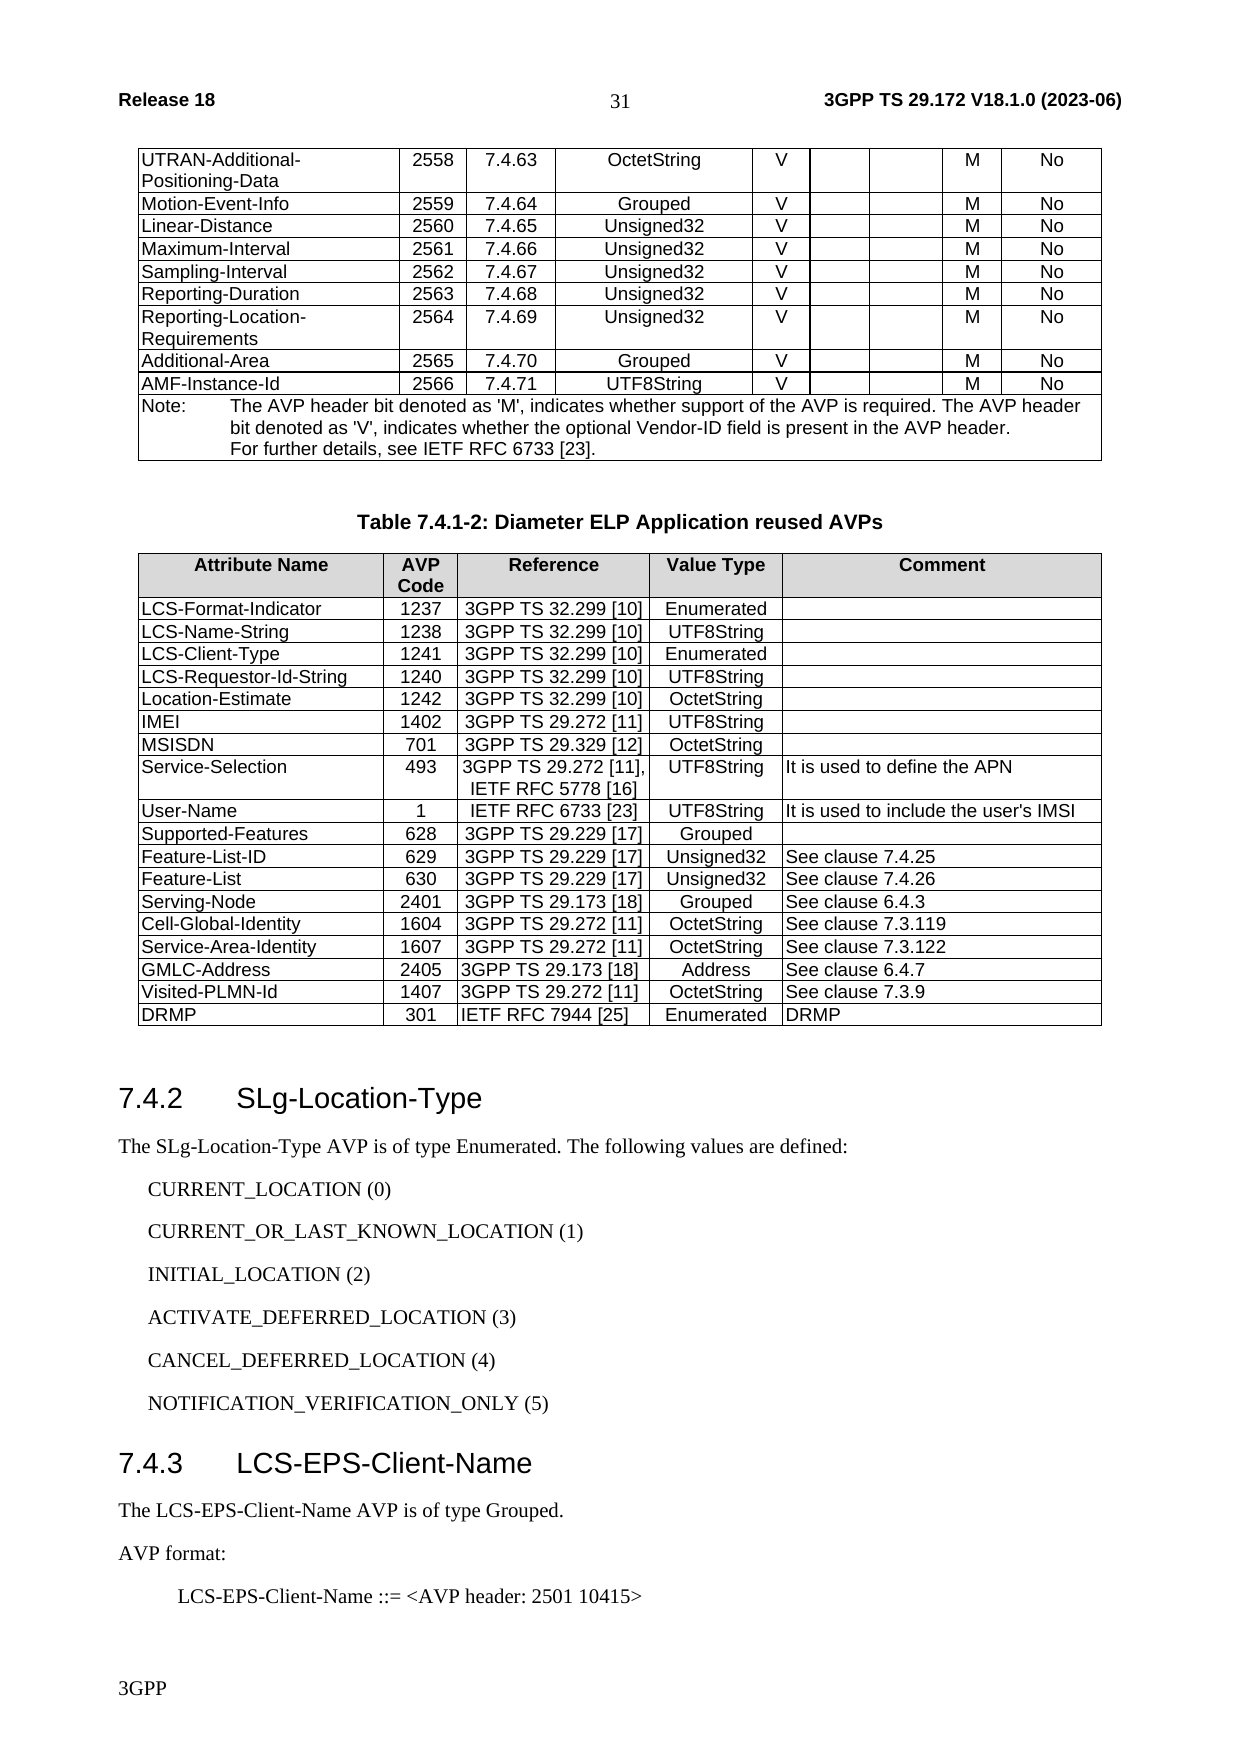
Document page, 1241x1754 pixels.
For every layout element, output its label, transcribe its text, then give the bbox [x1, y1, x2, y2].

table_cell [783, 666, 1101, 687]
text Table 7.4.1-2: Diameter ELP Application reused AVPs [118, 510, 1122, 534]
table_cell Feature-List-ID [139, 845, 383, 867]
table_cell V [753, 193, 809, 214]
table_cell M [943, 261, 1001, 282]
table_cell OctetString [650, 936, 782, 957]
table_cell [783, 643, 1101, 664]
table_cell 7.4.67 [467, 261, 555, 282]
table_cell See clause 7.3.122 [783, 936, 1101, 957]
table_cell Grouped [650, 891, 782, 912]
table_cell UTRAN-Additional-Positioning-Data [139, 149, 399, 192]
table_header AVP Code [384, 554, 457, 597]
table_cell [870, 306, 942, 349]
text LCS-EPS-Client-Name ::= <AVP header: 2501 10415> [177, 1584, 1122, 1608]
table_cell No [1002, 350, 1101, 371]
table_cell M [943, 373, 1001, 394]
table_cell 7.4.63 [467, 149, 555, 192]
table_cell See clause 7.3.119 [783, 913, 1101, 935]
table_cell V [753, 238, 809, 259]
table_cell V [753, 149, 809, 192]
table_cell Grouped [650, 823, 782, 844]
table_cell Maximum-Interval [139, 238, 399, 259]
table_cell M [943, 215, 1001, 237]
table_cell 7.4.71 [467, 373, 555, 394]
text CURRENT_LOCATION (0) [148, 1177, 1122, 1201]
table_cell Cell-Global-Identity [139, 913, 383, 935]
table_cell 2405 [384, 959, 457, 980]
table_header Value Type [650, 554, 782, 597]
text The SLg-Location-Type AVP is of type Enumerated. The following values are defined: [118, 1134, 1122, 1158]
table_cell M [943, 350, 1001, 371]
table_cell [870, 149, 942, 192]
table_cell OctetString [556, 149, 752, 192]
table_cell 2560 [400, 215, 466, 237]
table_cell No [1002, 306, 1101, 349]
table_cell [811, 306, 869, 349]
table_cell [870, 261, 942, 282]
table_cell 2563 [400, 283, 466, 305]
table_cell User-Name [139, 800, 383, 822]
table_cell Unsigned32 [556, 215, 752, 237]
table_cell 630 [384, 868, 457, 889]
table_cell LCS-Format-Indicator [139, 598, 383, 619]
table_cell 3GPP TS 29.329 [12] [458, 734, 649, 755]
table_cell 2562 [400, 261, 466, 282]
table_cell 3GPP TS 29.229 [17] [458, 823, 649, 844]
table_cell 3GPP TS 29.272 [11] [458, 936, 649, 957]
table_cell [870, 238, 942, 259]
table_cell Supported-Features [139, 823, 383, 844]
table_cell No [1002, 215, 1101, 237]
table_cell IETF RFC 7944 [25] [458, 1004, 649, 1025]
table_cell See clause 7.3.9 [783, 981, 1101, 1003]
table_cell 7.4.64 [467, 193, 555, 214]
table_cell M [943, 283, 1001, 305]
table_cell Sampling-Interval [139, 261, 399, 282]
table_cell 3GPP TS 29.272 [11] [458, 913, 649, 935]
table_cell M [943, 238, 1001, 259]
table_cell Enumerated [650, 1004, 782, 1025]
subtitle 7.4.2 SLg-Location-Type [118, 1082, 1122, 1115]
table_cell UTF8String [650, 756, 782, 799]
table_cell V [753, 261, 809, 282]
table_cell 2561 [400, 238, 466, 259]
table_cell UTF8String [650, 666, 782, 687]
table_cell 2558 [400, 149, 466, 192]
table_cell 7.4.66 [467, 238, 555, 259]
table_cell LCS-Client-Type [139, 643, 383, 664]
table_cell 3GPP TS 29.272 [11], IETF RFC 5778 [16] [458, 756, 649, 799]
table_cell 1237 [384, 598, 457, 619]
table_cell Feature-List [139, 868, 383, 889]
table_cell Address [650, 959, 782, 980]
table_cell 3GPP TS 29.272 [11] [458, 981, 649, 1003]
table_cell [811, 261, 869, 282]
table_cell V [753, 373, 809, 394]
table_cell 1 [384, 800, 457, 822]
table_cell UTF8String [650, 800, 782, 822]
table_cell No [1002, 283, 1101, 305]
table_cell [870, 215, 942, 237]
table_cell [783, 598, 1101, 619]
table_cell Unsigned32 [556, 306, 752, 349]
table_cell [783, 823, 1101, 844]
table_cell 493 [384, 756, 457, 799]
table_cell No [1002, 373, 1101, 394]
table_cell 628 [384, 823, 457, 844]
table_cell Enumerated [650, 643, 782, 664]
table_cell OctetString [650, 688, 782, 710]
table_cell 629 [384, 845, 457, 867]
table_cell No [1002, 261, 1101, 282]
table_cell [783, 688, 1101, 710]
table_cell Grouped [556, 193, 752, 214]
table_cell DRMP [139, 1004, 383, 1025]
table_cell 301 [384, 1004, 457, 1025]
table_cell Enumerated [650, 598, 782, 619]
table_cell V [753, 306, 809, 349]
table_cell 3GPP TS 32.299 [10] [458, 643, 649, 664]
table_cell [870, 283, 942, 305]
table_cell Linear-Distance [139, 215, 399, 237]
table_cell UTF8String [650, 711, 782, 732]
table_cell 1241 [384, 643, 457, 664]
table_cell [870, 350, 942, 371]
table_cell [811, 238, 869, 259]
table_cell Service-Selection [139, 756, 383, 799]
text CURRENT_OR_LAST_KNOWN_LOCATION (1) [148, 1219, 1122, 1243]
table_cell LCS-Requestor-Id-String [139, 666, 383, 687]
table_cell 3GPP TS 29.173 [18] [458, 891, 649, 912]
table_cell 7.4.68 [467, 283, 555, 305]
table_cell LCS-Name-String [139, 620, 383, 642]
table_cell Unsigned32 [556, 238, 752, 259]
table_cell 2565 [400, 350, 466, 371]
table_cell See clause 7.4.26 [783, 868, 1101, 889]
text ACTIVATE_DEFERRED_LOCATION (3) [148, 1305, 1122, 1329]
table_cell 7.4.70 [467, 350, 555, 371]
table_cell IMEI [139, 711, 383, 732]
table_cell Unsigned32 [650, 845, 782, 867]
table_cell M [943, 306, 1001, 349]
table_cell [783, 620, 1101, 642]
table_cell M [943, 149, 1001, 192]
table_cell [783, 734, 1101, 755]
table_cell Unsigned32 [556, 283, 752, 305]
table_cell 2566 [400, 373, 466, 394]
table_cell Note: The AVP header bit denoted as 'M', indicates whether support of the AVP is required. The AVP header bit denoted as 'V', indicates whether the optional Vendor-ID field is present in the AVP header. For further details, see IETF RFC 6733 [23]. [139, 395, 1101, 460]
text AVP format: [118, 1541, 1122, 1565]
table_cell Grouped [556, 350, 752, 371]
table_cell 2564 [400, 306, 466, 349]
table_cell See clause 7.4.25 [783, 845, 1101, 867]
table_cell UTF8String [650, 620, 782, 642]
table_cell Location-Estimate [139, 688, 383, 710]
table_cell 3GPP TS 32.299 [10] [458, 620, 649, 642]
table_header Reference [458, 554, 649, 597]
table_cell 701 [384, 734, 457, 755]
subtitle 7.4.3 LCS-EPS-Client-Name [118, 1446, 1122, 1479]
table_cell Unsigned32 [650, 868, 782, 889]
table_cell [811, 283, 869, 305]
table_cell 1407 [384, 981, 457, 1003]
table_header Comment [783, 554, 1101, 597]
table_cell OctetString [650, 981, 782, 1003]
table_cell [783, 711, 1101, 732]
table_cell V [753, 215, 809, 237]
table_cell [811, 215, 869, 237]
table_cell M [943, 193, 1001, 214]
text CANCEL_DEFERRED_LOCATION (4) [148, 1348, 1122, 1372]
table_cell 1238 [384, 620, 457, 642]
table_cell 1242 [384, 688, 457, 710]
table_cell 1604 [384, 913, 457, 935]
table_cell Serving-Node [139, 891, 383, 912]
table_cell MSISDN [139, 734, 383, 755]
table_cell 7.4.69 [467, 306, 555, 349]
table_cell IETF RFC 6733 [23] [458, 800, 649, 822]
table_cell OctetString [650, 734, 782, 755]
table_cell 2559 [400, 193, 466, 214]
table_cell UTF8String [556, 373, 752, 394]
table_cell GMLC-Address [139, 959, 383, 980]
table_cell Reporting-Duration [139, 283, 399, 305]
table_cell 1240 [384, 666, 457, 687]
table_cell Motion-Event-Info [139, 193, 399, 214]
table_cell It is used to include the user's IMSI [783, 800, 1101, 822]
table_cell See clause 6.4.3 [783, 891, 1101, 912]
table_cell 3GPP TS 29.272 [11] [458, 711, 649, 732]
table_cell Reporting-Location-Requirements [139, 306, 399, 349]
table_cell 3GPP TS 32.299 [10] [458, 688, 649, 710]
table_cell OctetString [650, 913, 782, 935]
table_cell [870, 193, 942, 214]
table_cell 1402 [384, 711, 457, 732]
table_cell 7.4.65 [467, 215, 555, 237]
table_cell 2401 [384, 891, 457, 912]
table_cell [811, 149, 869, 192]
table_cell 3GPP TS 29.229 [17] [458, 845, 649, 867]
table_cell V [753, 283, 809, 305]
table_cell 1607 [384, 936, 457, 957]
table_cell No [1002, 149, 1101, 192]
table_cell V [753, 350, 809, 371]
text INITIAL_LOCATION (2) [148, 1262, 1122, 1286]
table_cell [811, 193, 869, 214]
table_cell [870, 373, 942, 394]
table_cell Unsigned32 [556, 261, 752, 282]
table_cell 3GPP TS 29.173 [18] [458, 959, 649, 980]
table_cell 3GPP TS 29.229 [17] [458, 868, 649, 889]
text The LCS-EPS-Client-Name AVP is of type Grouped. [118, 1498, 1122, 1522]
table_cell Additional-Area [139, 350, 399, 371]
table_cell Service-Area-Identity [139, 936, 383, 957]
table_cell See clause 6.4.7 [783, 959, 1101, 980]
table_cell No [1002, 238, 1101, 259]
text NOTIFICATION_VERIFICATION_ONLY (5) [148, 1391, 1122, 1415]
table_cell AMF-Instance-Id [139, 373, 399, 394]
table_cell It is used to define the APN [783, 756, 1101, 799]
table_cell Visited-PLMN-Id [139, 981, 383, 1003]
table_cell [811, 373, 869, 394]
table_cell No [1002, 193, 1101, 214]
table_header Attribute Name [139, 554, 383, 597]
table_cell 3GPP TS 32.299 [10] [458, 598, 649, 619]
table_cell [811, 350, 869, 371]
table_cell 3GPP TS 32.299 [10] [458, 666, 649, 687]
table_cell DRMP [783, 1004, 1101, 1025]
